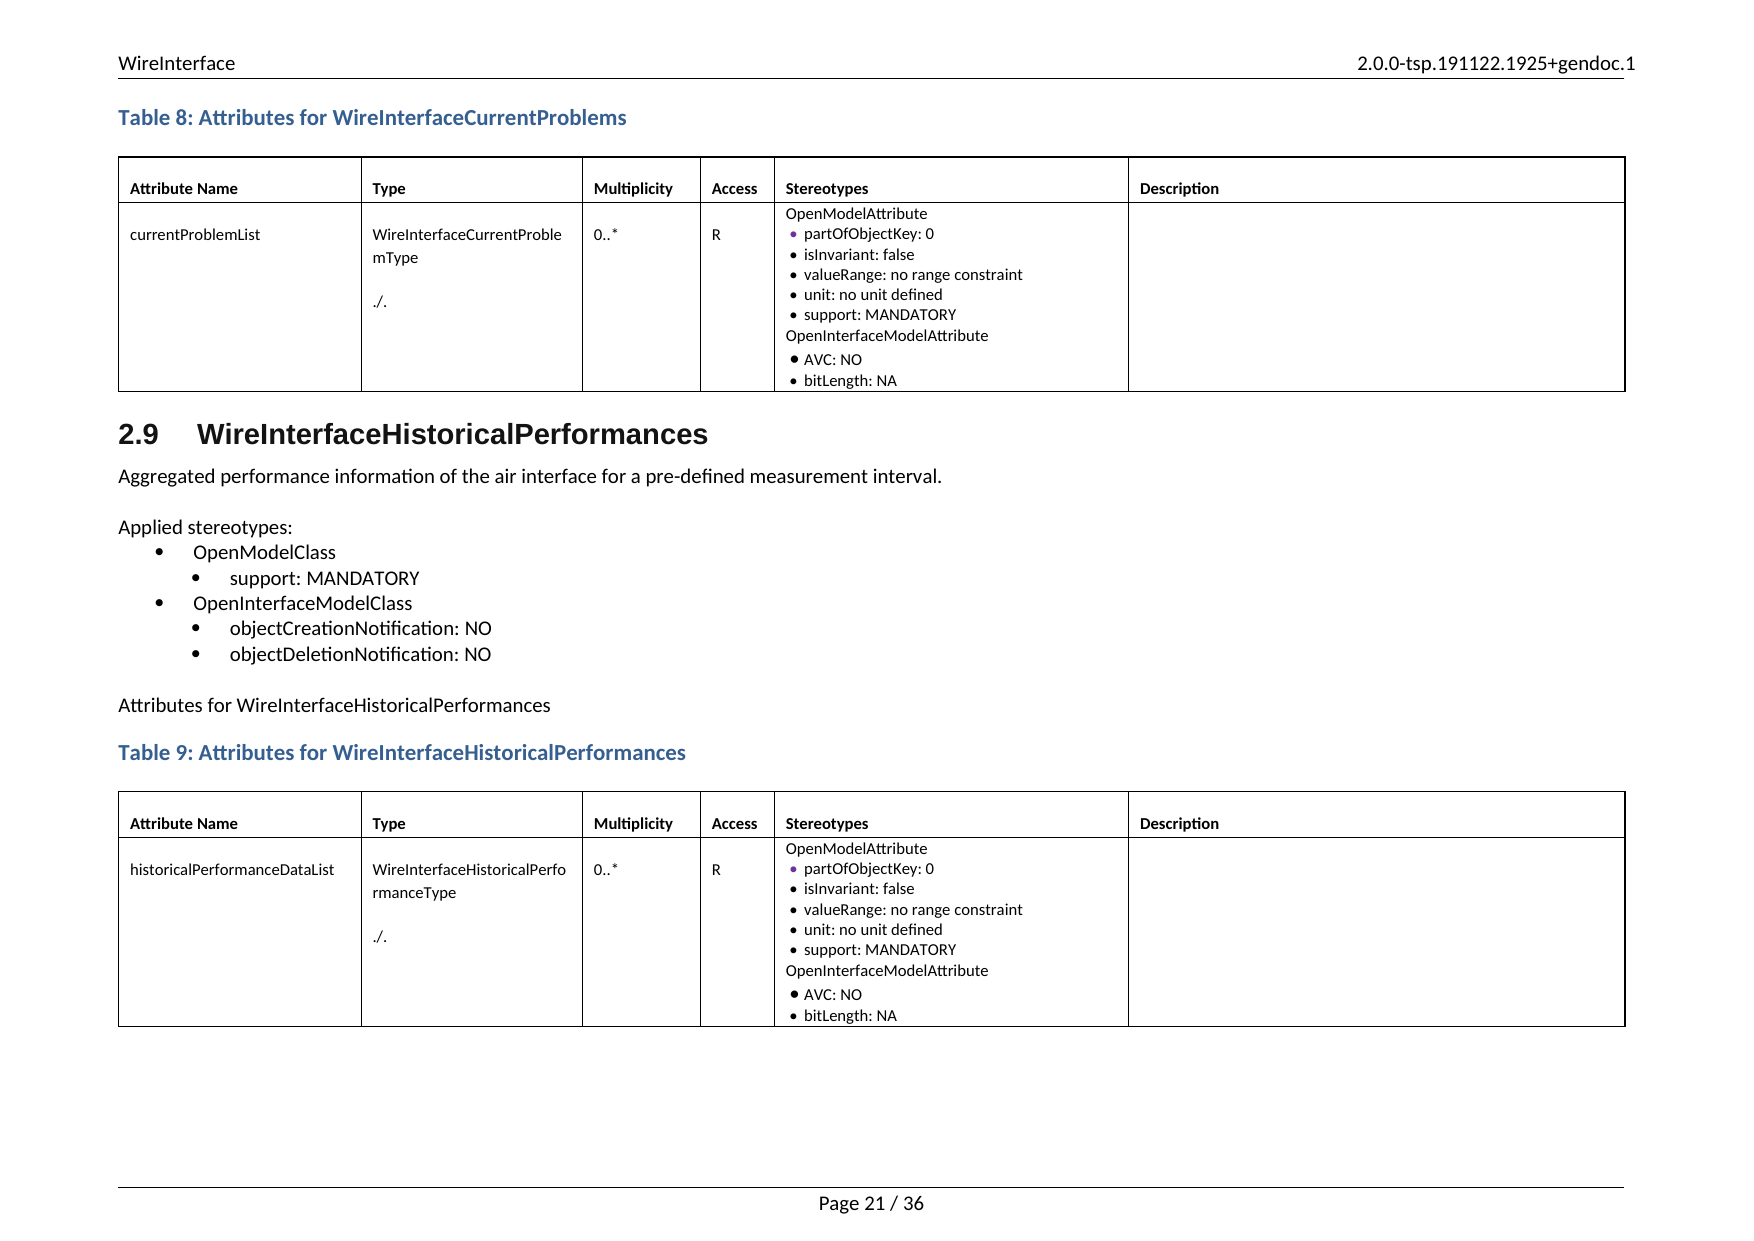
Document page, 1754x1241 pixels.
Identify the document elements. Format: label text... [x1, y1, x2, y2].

subtitle WireInterfaceHistoricalPerformances [118, 417, 1624, 451]
table_cell historicalPerformanceDataList [119, 838, 361, 1026]
list OpenInterfaceModelClass [156, 590, 1624, 616]
table_cell WireInterfaceCurrentProblemType ./. [362, 203, 582, 391]
table_cell currentProblemList [119, 203, 361, 391]
text Aggregated performance information of the air interface for a pre-defined measurement interval. [118, 463, 1624, 488]
table_cell [1129, 203, 1624, 391]
table_header Stereotypes [775, 792, 1128, 837]
table_header Attribute Name [119, 792, 361, 837]
text Attributes for WireInterfaceHistoricalPerformances [118, 692, 1624, 717]
table_header Description [1129, 792, 1624, 837]
table_header Type [362, 158, 582, 202]
table_header Attribute Name [119, 158, 361, 202]
table_cell R [701, 838, 774, 1026]
table_cell OpenModelAttribute • partOfObjectKey: 0 • isInvariant: false • valueRange: no range constraint • unit: no unit defined • support: MANDATORY OpenInterfaceModelAttribute • AVC: NO • bitLength: NA [775, 203, 1128, 391]
table_header Access [701, 792, 774, 837]
table_cell 0..* [583, 203, 700, 391]
table_cell R [701, 203, 774, 391]
table_header Stereotypes [775, 158, 1128, 202]
list support: MANDATORY [192, 565, 1624, 590]
table_cell OpenModelAttribute • partOfObjectKey: 0 • isInvariant: false • valueRange: no range constraint • unit: no unit defined • support: MANDATORY OpenInterfaceModelAttribute • AVC: NO • bitLength: NA [775, 838, 1128, 1026]
table_cell WireInterfaceHistoricalPerformanceType ./. [362, 838, 582, 1026]
list OpenModelClass [156, 539, 1624, 565]
table_header Multiplicity [583, 792, 700, 837]
list objectCreationNotification: NO [192, 616, 1624, 641]
table_header Description [1129, 158, 1624, 202]
table_header Multiplicity [583, 158, 700, 202]
table_header Type [362, 792, 582, 837]
text Applied stereotypes: [118, 514, 1624, 539]
table_cell [1129, 838, 1624, 1026]
table_header Access [701, 158, 774, 202]
list objectDeletionNotification: NO [192, 641, 1624, 666]
table_cell 0..* [583, 838, 700, 1026]
